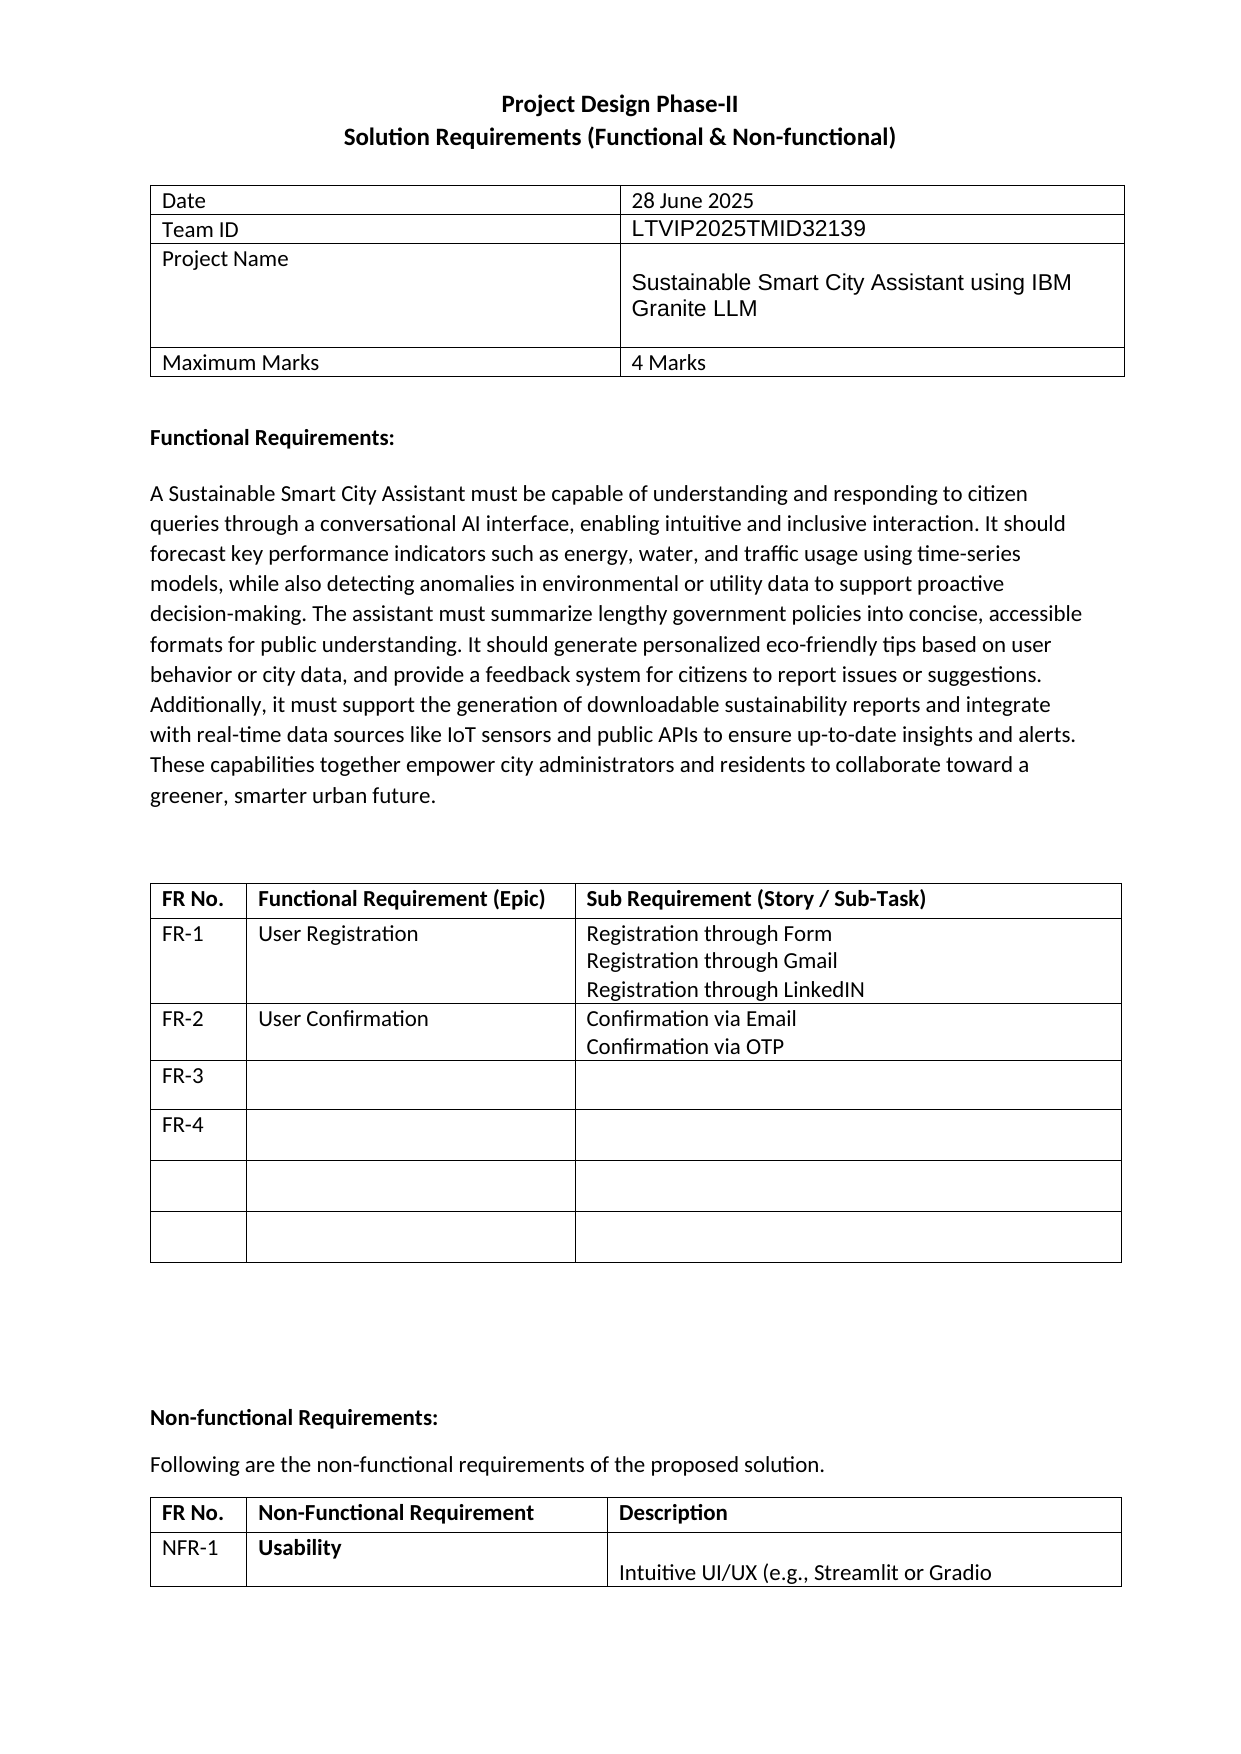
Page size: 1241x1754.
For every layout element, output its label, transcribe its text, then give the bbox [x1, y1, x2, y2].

table_cell FR-3 [151, 1061, 246, 1109]
table_cell [247, 1161, 575, 1211]
table_header Functional Requirement (Epic) [247, 884, 575, 918]
table_cell Usability [247, 1533, 607, 1586]
table_header Sub Requirement (Story / Sub-Task) [576, 884, 1121, 918]
table_cell FR-2 [151, 1004, 246, 1060]
table_header FR No. [151, 884, 246, 918]
table_cell Confirmation via Email Confirmation via OTP [576, 1004, 1121, 1060]
table_cell [247, 1061, 575, 1109]
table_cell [608, 1533, 1121, 1586]
table_header Non-Functional Requirement [247, 1498, 607, 1532]
table_cell Maximum Marks [151, 348, 620, 376]
table_cell 4 Marks [621, 348, 1124, 376]
table_cell FR-1 [151, 919, 246, 1003]
table_cell [151, 1212, 246, 1262]
table_cell Team ID [151, 215, 620, 243]
table_header Date [151, 186, 620, 214]
table_cell FR-4 [151, 1110, 246, 1160]
table_cell [576, 1212, 1121, 1262]
text Functional Requirements: [150, 423, 1090, 452]
text Following are the non-functional requirements of the proposed solution. [150, 1450, 1090, 1478]
table_cell [576, 1061, 1121, 1109]
table_cell Registration through Form Registration through Gmail Registration through LinkedIN [576, 919, 1121, 1003]
table_cell LTVIP2025TMID32139 [621, 215, 1124, 243]
table_cell NFR-1 [151, 1533, 246, 1586]
table_cell Project Name [151, 244, 620, 347]
table_cell Sustainable Smart City Assistant using IBM Granite LLM [621, 244, 1124, 347]
table_cell [151, 1161, 246, 1211]
text Project Design Phase-II [150, 89, 1090, 119]
table_cell [576, 1161, 1121, 1211]
table_header 28 June 2025 [621, 186, 1124, 214]
text Solution Requirements (Functional & Non-functional) [150, 122, 1090, 152]
table_cell User Registration [247, 919, 575, 1003]
table_header Description [608, 1498, 1121, 1532]
table_cell [576, 1110, 1121, 1160]
text Non-functional Requirements: [150, 1403, 1090, 1431]
text A Sustainable Smart City Assistant must be capable of understanding and responding to citizen queries through a conversational AI interface, enabling intuitive and inclusive interaction. It should forecast key performance indicators such as energy, water, and traffic usage using time-series models, while also detecting anomalies in environmental or utility data to support proactive decision-making. The assistant must summarize lengthy government policies into concise, accessible formats for public understanding. It should generate personalized eco-friendly tips based on user behavior or city data, and provide a feedback system for citizens to report issues or suggestions. Additionally, it must support the generation of downloadable sustainability reports and integrate with real-time data sources like IoT sensors and public APIs to ensure up-to-date insights and alerts. These capabilities together empower city administrators and residents to collaborate toward a greener, smarter urban future. [150, 479, 1090, 809]
table_cell User Confirmation [247, 1004, 575, 1060]
table_header FR No. [151, 1498, 246, 1532]
table_cell [247, 1110, 575, 1160]
table_cell [247, 1212, 575, 1262]
